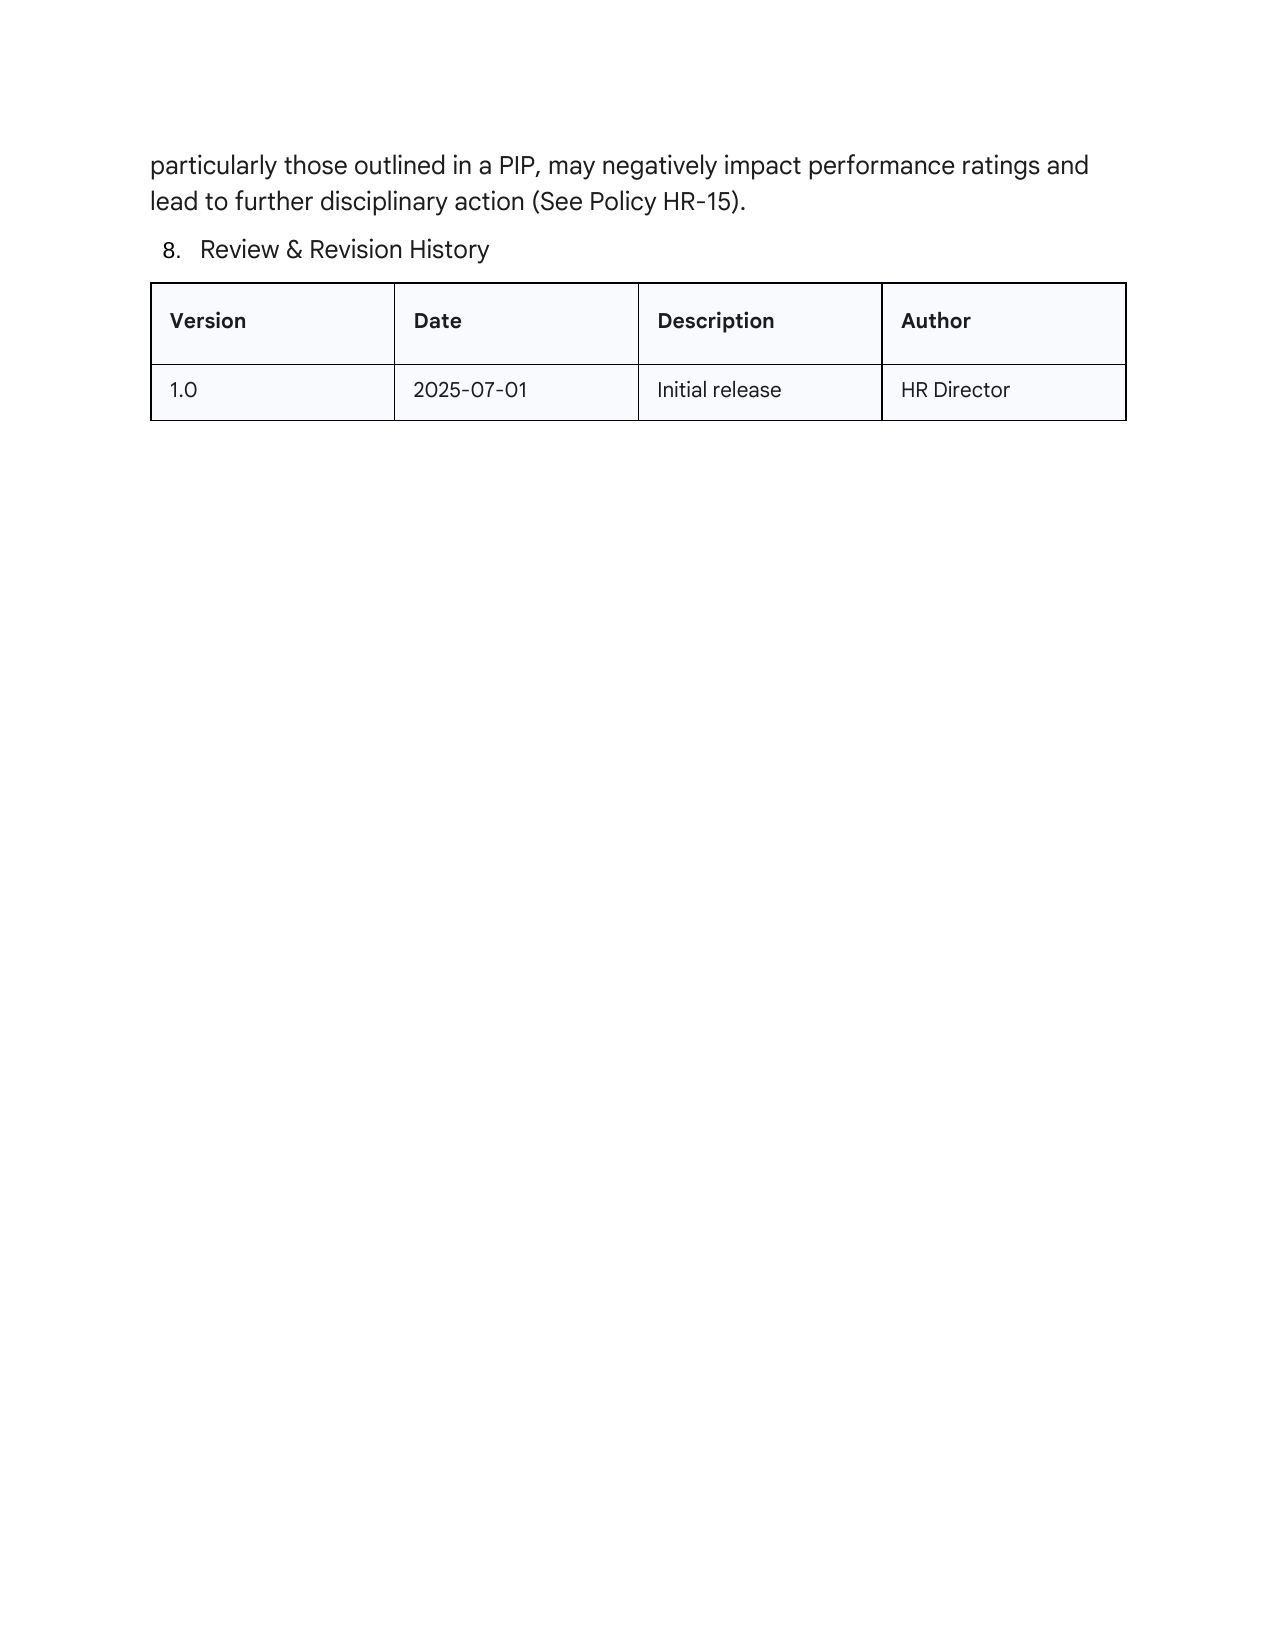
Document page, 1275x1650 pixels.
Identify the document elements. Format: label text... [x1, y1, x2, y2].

table_cell Initial release [639, 365, 881, 420]
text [150, 150, 1125, 217]
table_header Date [395, 284, 638, 363]
list Review & Revision History [162, 234, 1125, 265]
table_header Description [639, 284, 881, 363]
table_cell HR Director [883, 365, 1125, 420]
table_cell 2025-07-01 [395, 365, 638, 420]
table_header Version [152, 284, 394, 363]
table_cell 1.0 [152, 365, 394, 420]
table_header Author [883, 284, 1125, 363]
